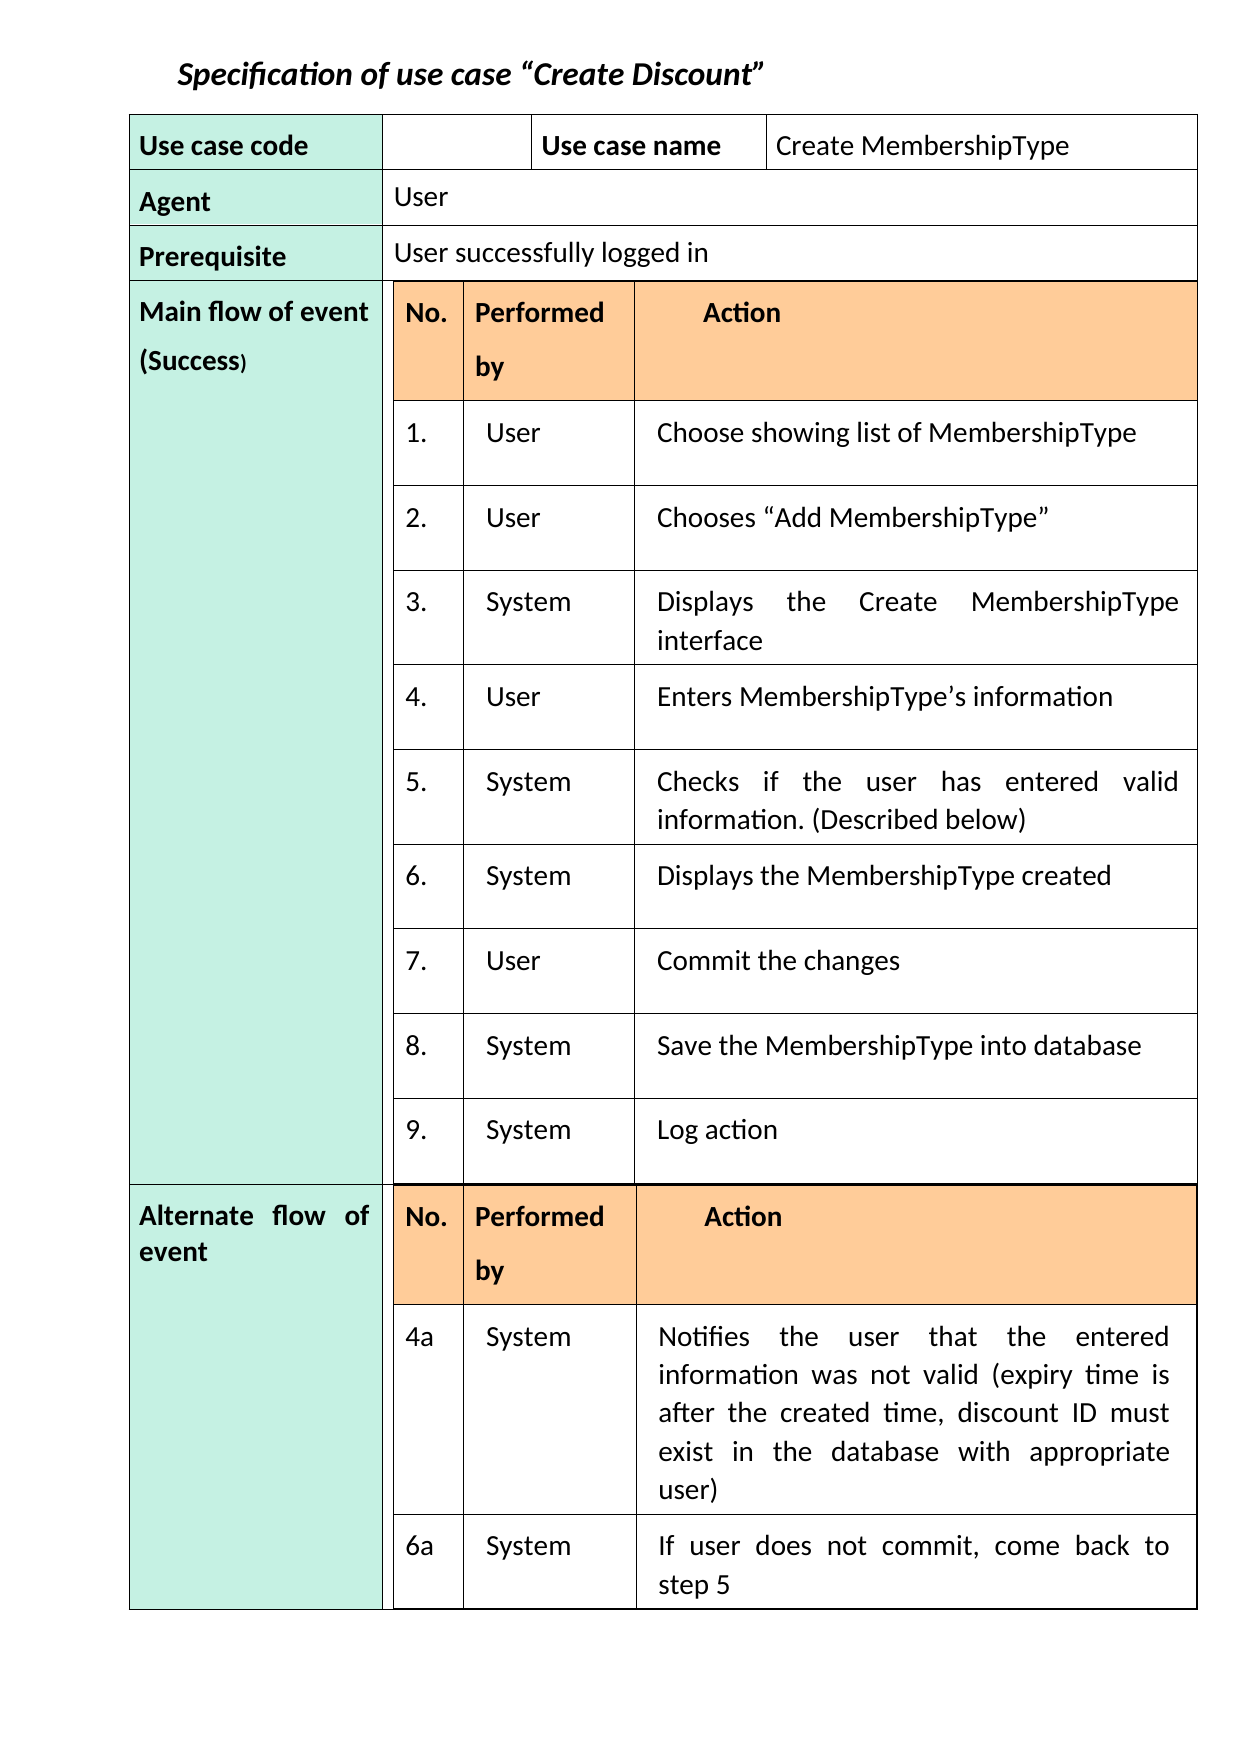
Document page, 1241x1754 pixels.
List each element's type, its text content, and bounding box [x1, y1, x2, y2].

table_cell [635, 1014, 1197, 1098]
table_header [383, 115, 531, 169]
table_cell [464, 1014, 634, 1098]
table_cell [394, 401, 463, 485]
table_cell [394, 1099, 463, 1183]
table_cell [635, 929, 1197, 1013]
table_header Create MembershipType [767, 115, 1197, 169]
table_cell [464, 401, 634, 485]
table_cell [394, 486, 463, 570]
table_cell [635, 571, 1197, 664]
table_cell [394, 750, 463, 844]
table_cell [394, 571, 463, 664]
table_cell [464, 486, 634, 570]
table_cell [635, 1099, 1197, 1183]
table_cell [394, 665, 463, 749]
table_cell [635, 750, 1197, 844]
table_cell [464, 929, 634, 1013]
table_cell [464, 750, 634, 844]
table_cell [394, 845, 463, 928]
table_cell User successfully logged in [383, 226, 1197, 280]
table_header Use case name [532, 115, 766, 169]
table_cell [464, 571, 634, 664]
table_cell [635, 401, 1197, 485]
table_cell [637, 1305, 1196, 1514]
table_cell [464, 665, 634, 749]
table_cell [635, 486, 1197, 570]
table_cell [637, 1515, 1196, 1608]
text Specification of use case “Create Discount” [177, 53, 1149, 94]
table_cell [394, 1014, 463, 1098]
table_cell Prerequisite [130, 226, 382, 280]
table_cell [394, 1305, 463, 1514]
table_cell Agent [130, 170, 382, 224]
table_cell [635, 845, 1197, 928]
table_cell [464, 1099, 634, 1183]
table_cell [394, 1515, 463, 1608]
table_cell [464, 845, 634, 928]
table_cell [383, 281, 393, 1184]
table_cell [464, 1305, 636, 1514]
table_cell [635, 665, 1197, 749]
table_cell [383, 1185, 393, 1609]
table_cell Main flow of event (Success) [130, 281, 382, 1184]
table_header Use case code [130, 115, 382, 169]
table_cell Alternate flow of event [130, 1185, 382, 1609]
table_cell [464, 1515, 636, 1608]
table_cell [394, 929, 463, 1013]
table_cell User [383, 170, 1197, 224]
